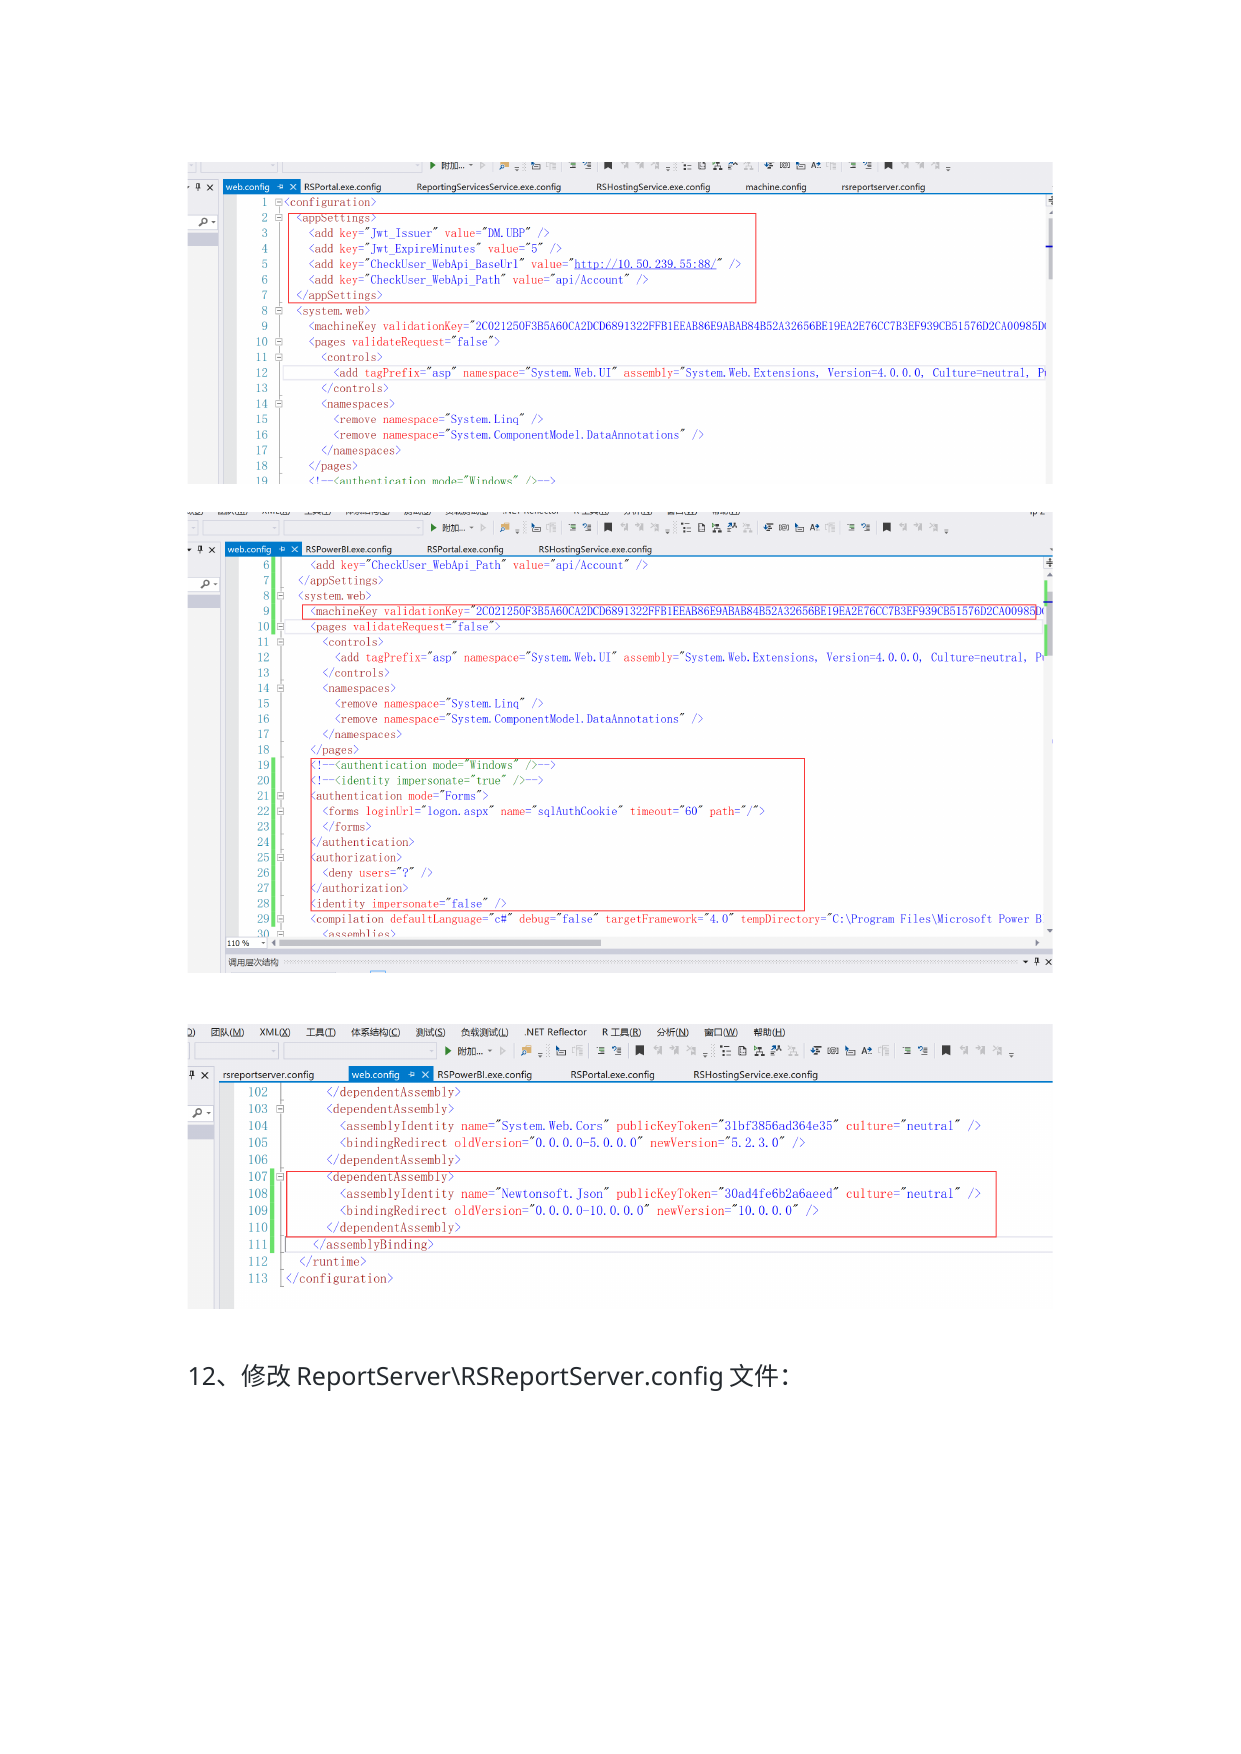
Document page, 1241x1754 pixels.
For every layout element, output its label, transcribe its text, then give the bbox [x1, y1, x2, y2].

picture [187, 1024, 1053, 1309]
picture [187, 162, 1053, 484]
picture [187, 512, 1053, 973]
text 12、修改ReportServer\RSReportServer.config文件： [187, 1342, 1053, 1407]
